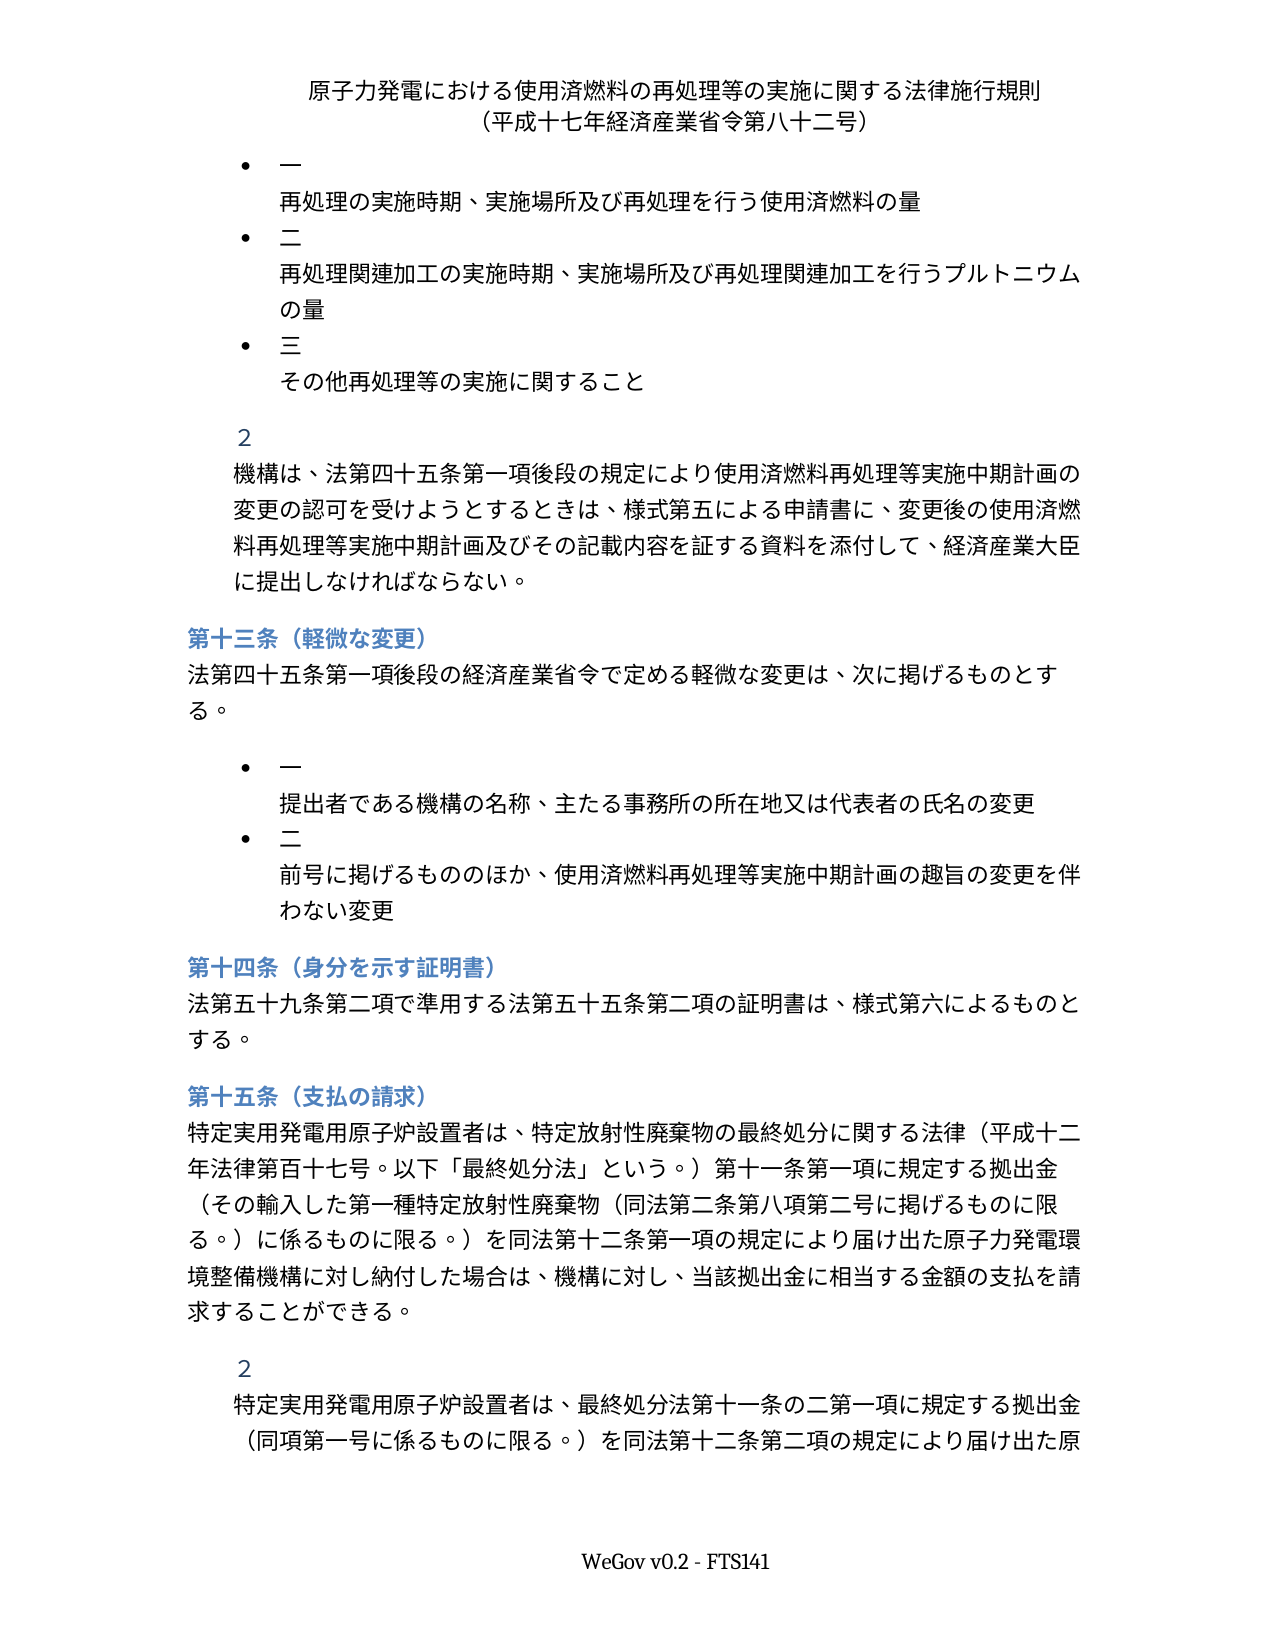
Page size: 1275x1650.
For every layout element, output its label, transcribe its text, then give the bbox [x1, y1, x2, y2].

text 法第四十五条第一項後段の経済産業省令で定める軽微な変更は、次に掲げるものとする。 [187, 659, 1087, 726]
text 機構は、法第四十五条第一項後段の規定により使用済燃料再処理等実施中期計画の変更の認可を受けようとするときは、様式第五による申請書に、変更後の使用済燃料再処理等実施中期計画及びその記載内容を証する資料を添付して、経済産業大臣に提出しなければならない。 [233, 458, 1087, 597]
subtitle 第十五条（支払の請求） [187, 1081, 1087, 1112]
subtitle ２ [233, 422, 1087, 454]
list 二 前号に掲げるもののほか、使用済燃料再処理等実施中期計画の趣旨の変更を伴わない変更 [242, 823, 1087, 927]
subtitle ２ [233, 1353, 1087, 1384]
subtitle 第十三条（軽微な変更） [187, 623, 1087, 654]
subtitle 第十四条（身分を示す証明書） [187, 952, 1087, 983]
text 特定実用発電用原子炉設置者は、最終処分法第十一条の二第一項に規定する拠出金（同項第一号に係るものに限る。）を同法第十二条第二項の規定により届け出た原子力発電環境整備機構に対し納付した場合は、機構に対し、当該拠出金に相当する金額の支払を請求することができる。 [233, 1389, 1087, 1456]
list 一 再処理の実施時期、実施場所及び再処理を行う使用済燃料の量 [242, 150, 1087, 217]
list 一 提出者である機構の名称、主たる事務所の所在地又は代表者の氏名の変更 [242, 752, 1087, 819]
text 特定実用発電用原子炉設置者は、特定放射性廃棄物の最終処分に関する法律（平成十二年法律第百十七号。以下「最終処分法」という。）第十一条第一項に規定する拠出金（その輸入した第一種特定放射性廃棄物（同法第二条第八項第二号に掲げるものに限る。）に係るものに限る。）を同法第十二条第一項の規定により届け出た原子力発電環境整備機構に対し納付した場合は、機構に対し、当該拠出金に相当する金額の支払を請求することができる。 [187, 1117, 1087, 1328]
list 二 再処理関連加工の実施時期、実施場所及び再処理関連加工を行うプルトニウムの量 [242, 222, 1087, 325]
text 法第五十九条第二項で準用する法第五十五条第二項の証明書は、様式第六によるものとする。 [187, 988, 1087, 1055]
list 三 その他再処理等の実施に関すること [242, 330, 1087, 397]
